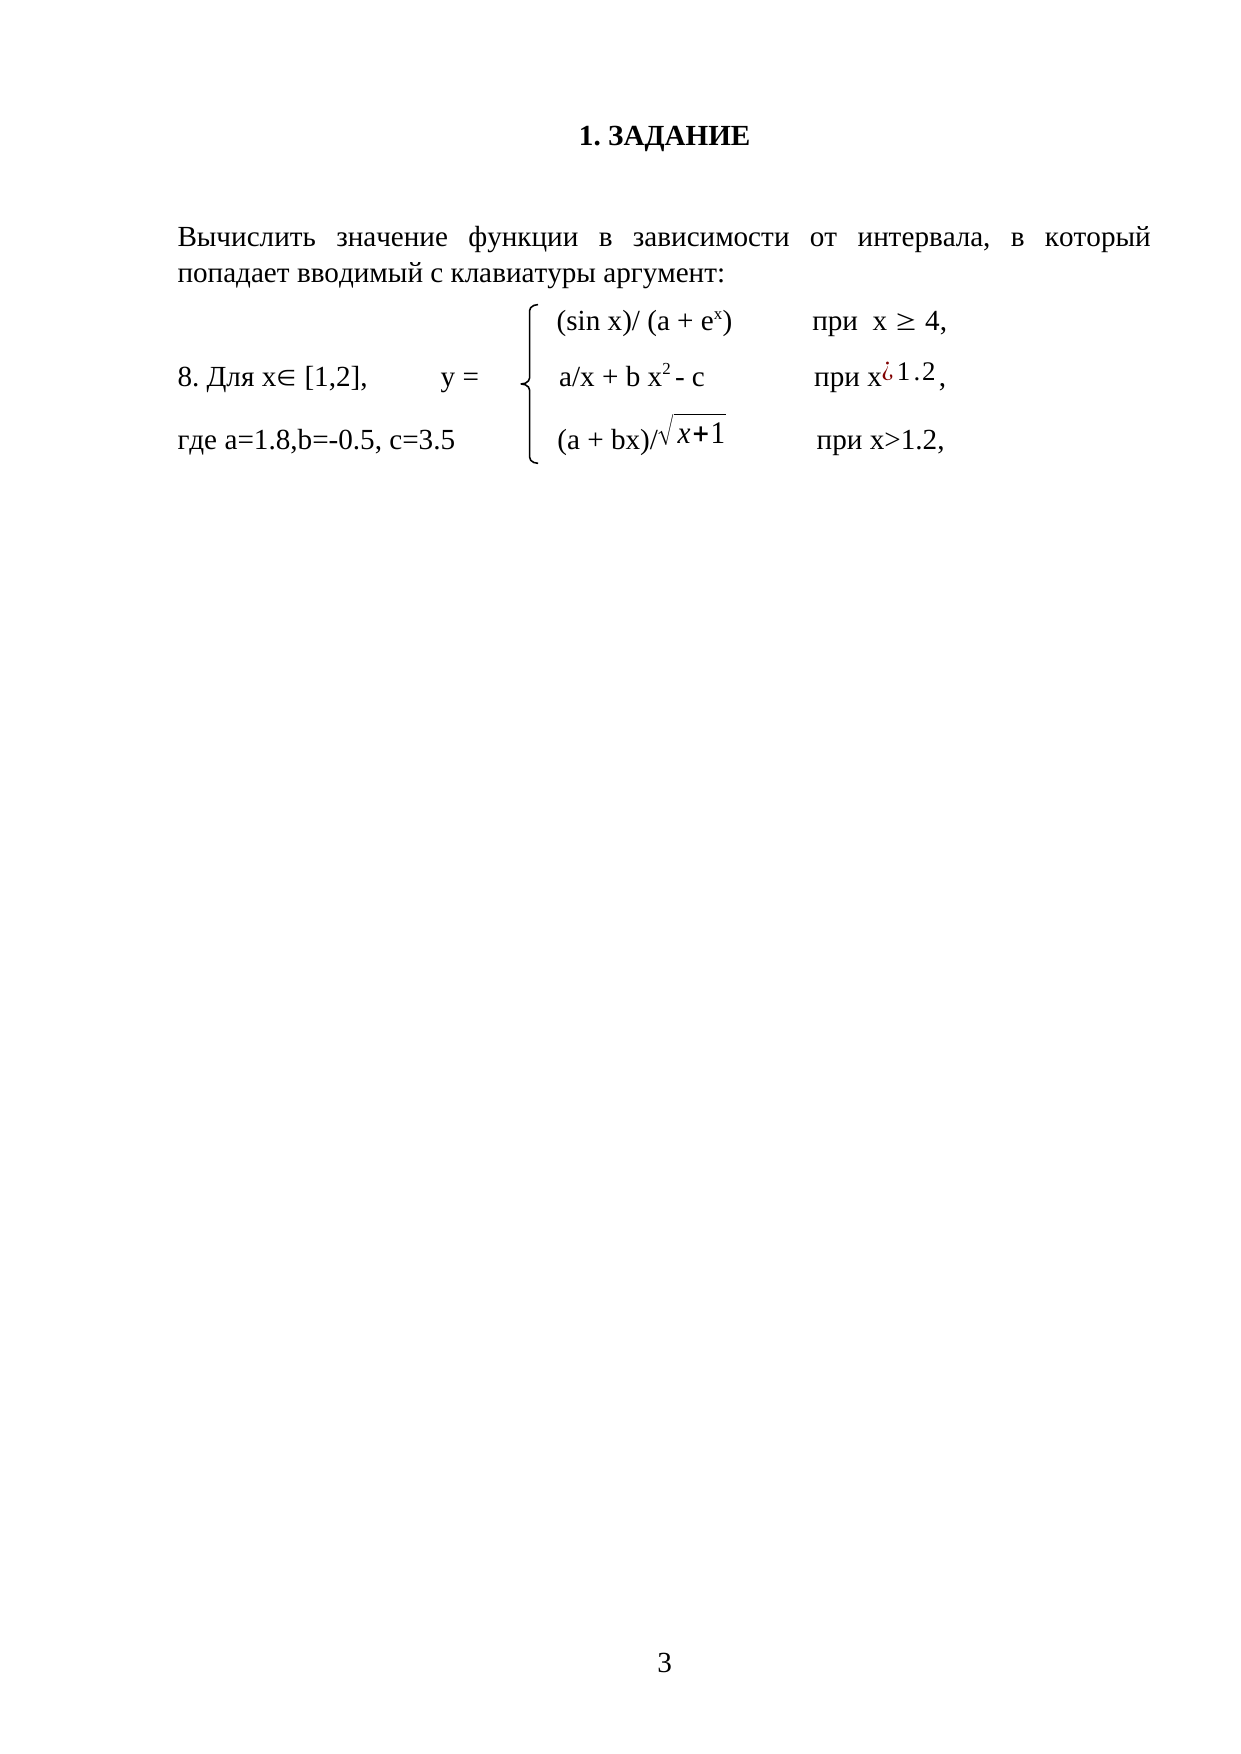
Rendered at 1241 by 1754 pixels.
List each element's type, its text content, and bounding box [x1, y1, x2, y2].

text 1. ЗАДАНИЕ [177, 118, 1152, 152]
text (sin x)/ (a + ex) при x 4, [531, 303, 1152, 337]
text 8. Для x [1,2], y = a/x + b x2 - c при x, [177, 356, 528, 393]
text где a=1.8,b=-0.5, c=3.5 (a + bx)/ при x>1.2, [531, 412, 1152, 456]
text 8. Для x [1,2], y = a/x + b x2 - c при x, [527, 356, 1152, 393]
text где a=1.8,b=-0.5, c=3.5 (a + bx)/ при x>1.2, [177, 412, 528, 456]
text Вычислить значение функции в зависимости от интервала, в который попадает вводимый с клавиатуры аргумент: [177, 219, 1152, 288]
text (sin x)/ (a + ex) при x 4, [177, 303, 536, 337]
